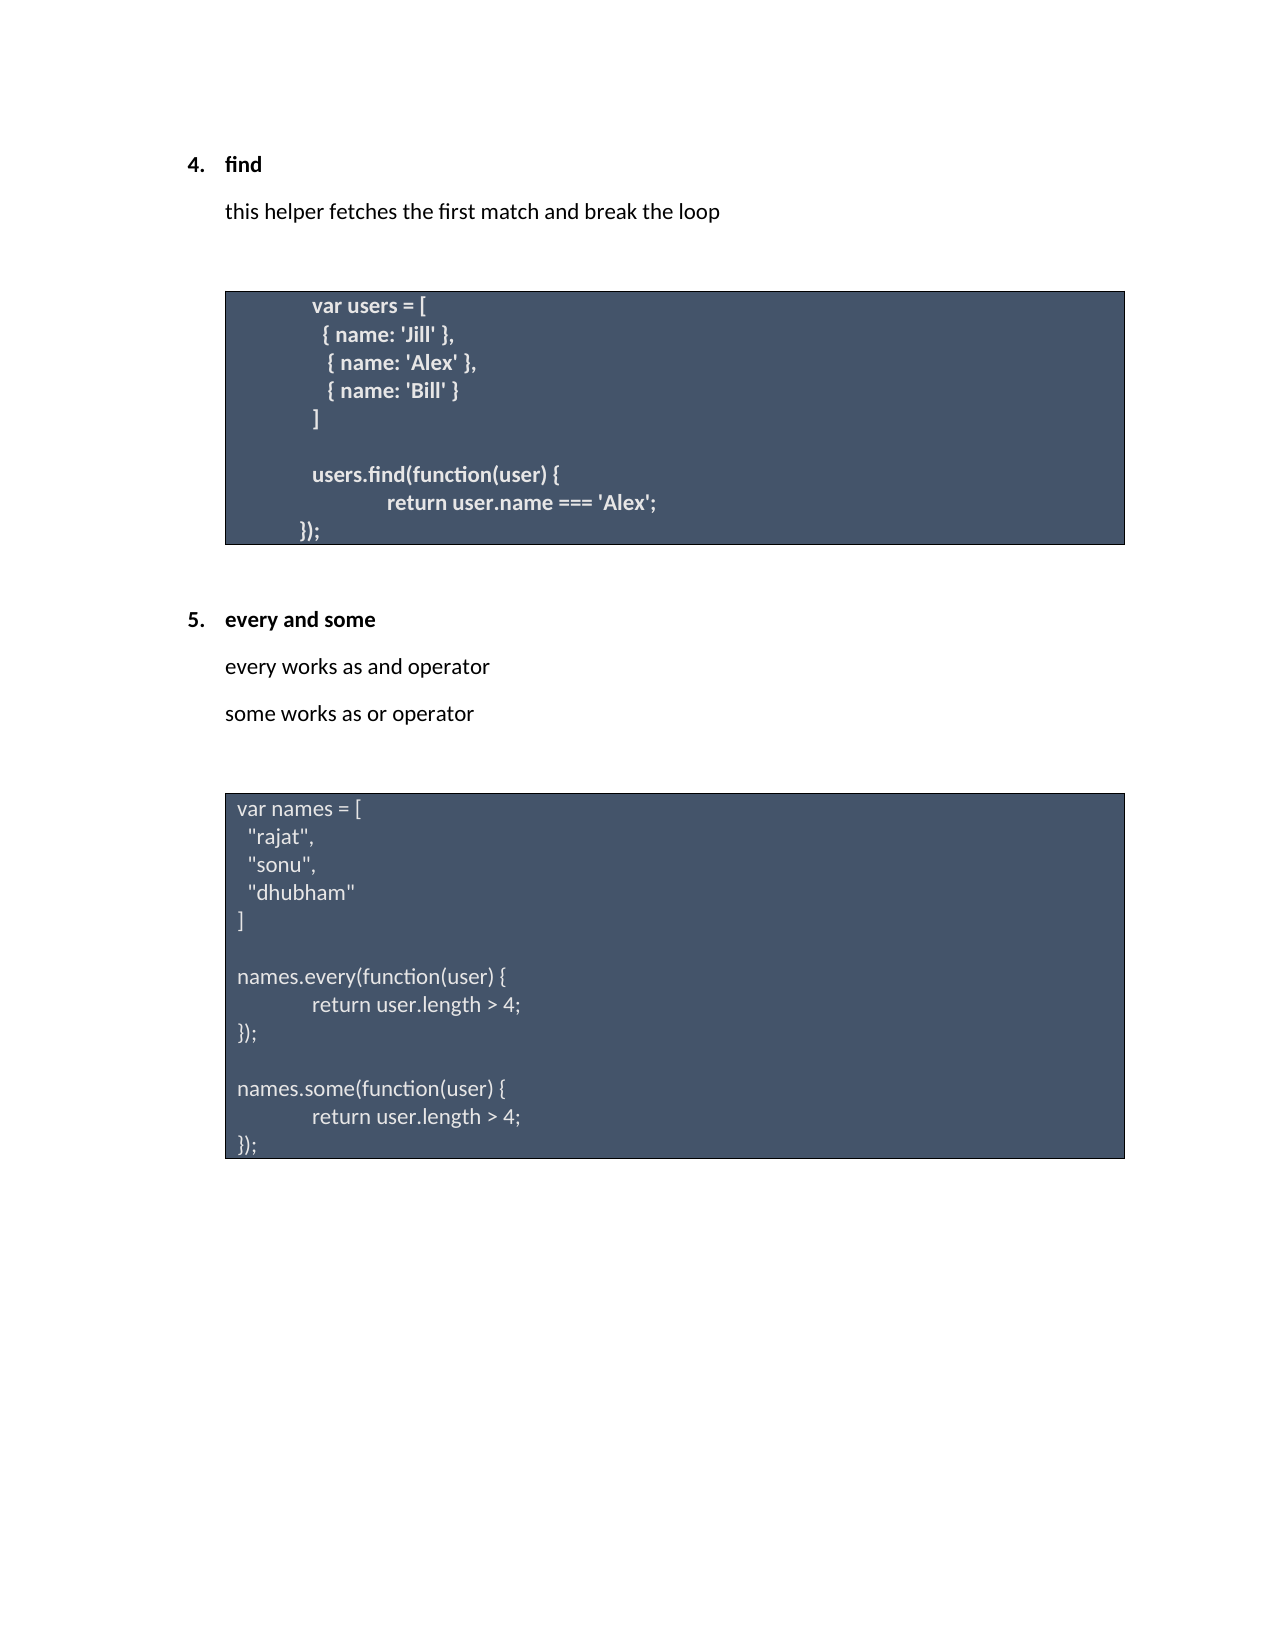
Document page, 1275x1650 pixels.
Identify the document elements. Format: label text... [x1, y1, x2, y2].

table_header var names = [ "rajat", "sonu", "dhubham" ] names.every(function(user) { return user.length > 4; }); names.some(function(user) { return user.length > 4; }); [226, 794, 1124, 1158]
table_header var users = [ { name: 'Jill' }, { name: 'Alex' }, { name: 'Bill' } ] users.find(function(user) { return user.name === 'Alex'; }); [226, 292, 1124, 544]
text this helper fetches the first match and break the loop [225, 197, 1125, 225]
text some works as or operator [225, 699, 1125, 727]
list every and some [187, 605, 1125, 633]
text every works as and operator [225, 652, 1125, 680]
list find [187, 150, 1125, 178]
